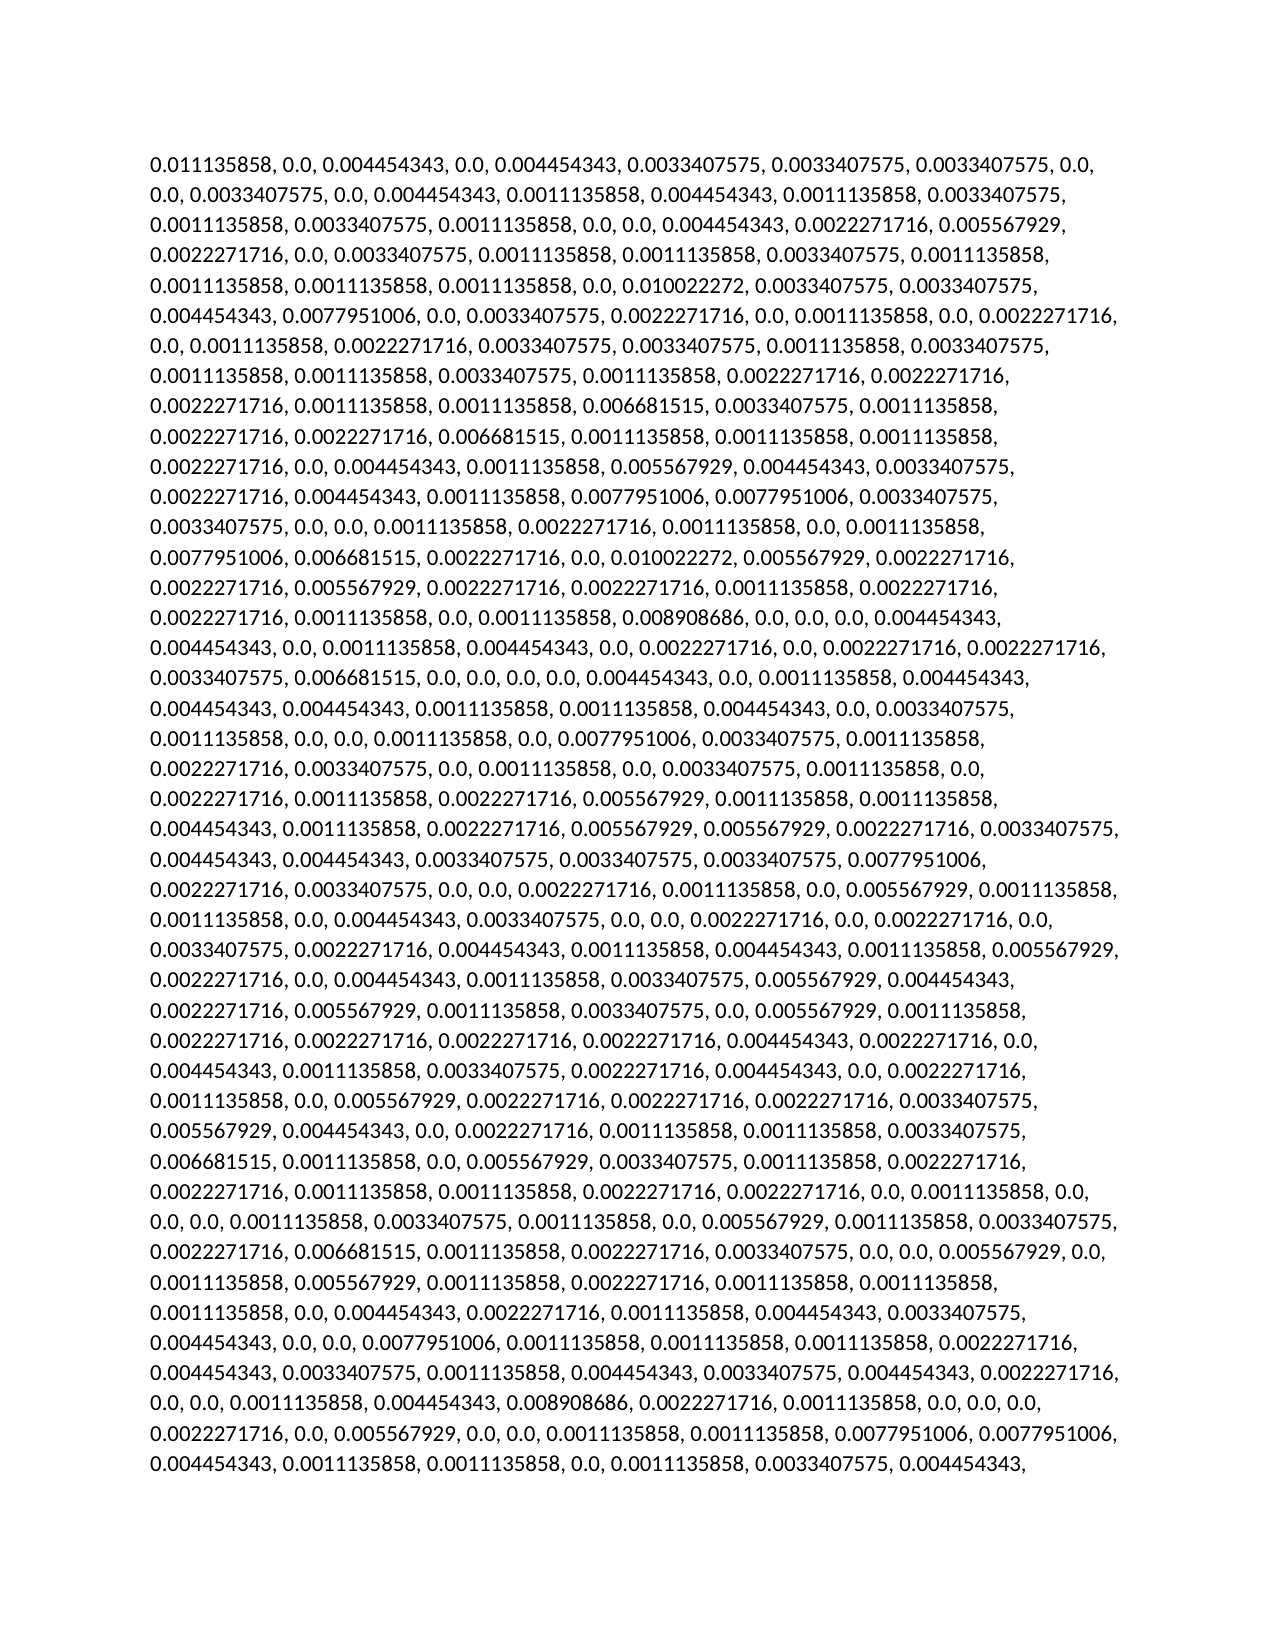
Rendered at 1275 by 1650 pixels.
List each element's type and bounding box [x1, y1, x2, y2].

text [150, 150, 1125, 1477]
